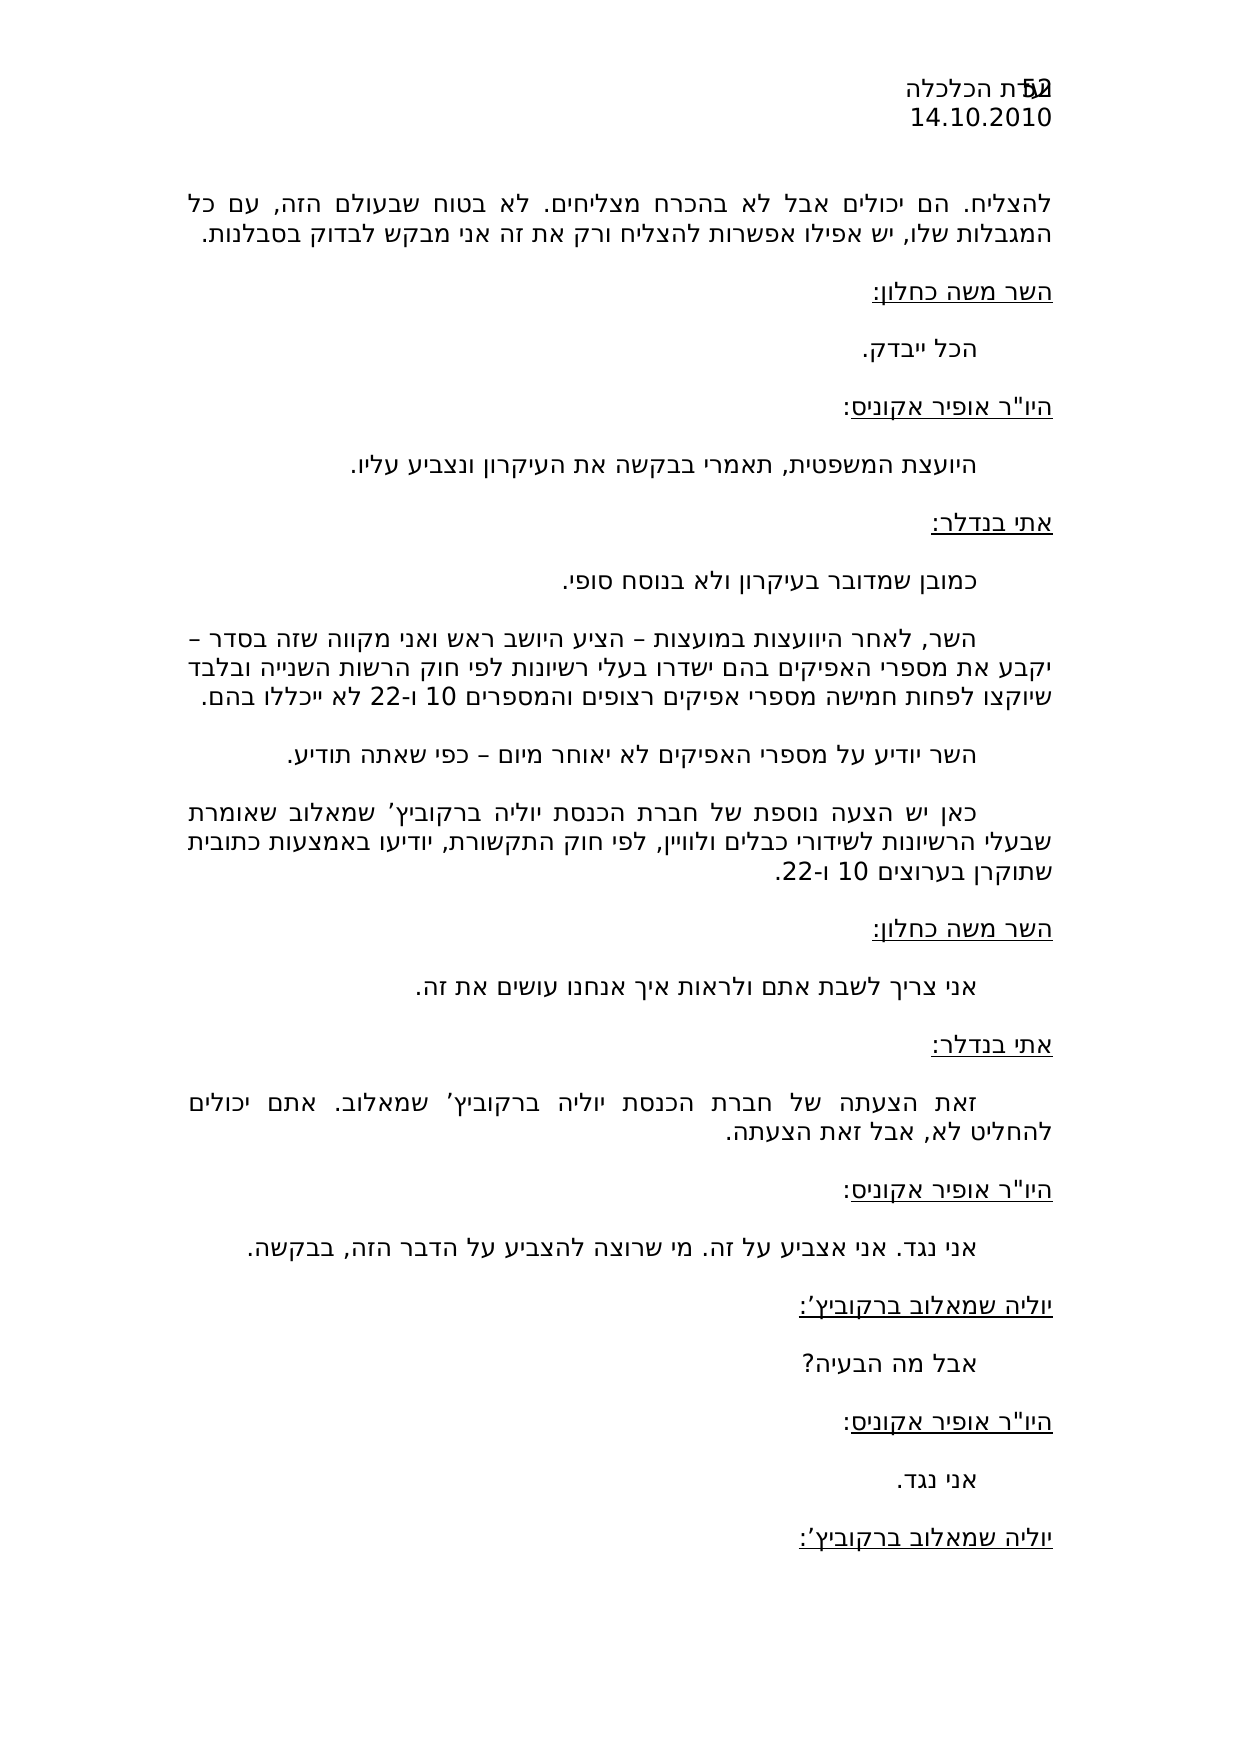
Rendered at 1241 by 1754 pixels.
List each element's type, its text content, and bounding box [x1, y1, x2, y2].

text היו"ר אופיר אקוניס: [187, 1407, 1053, 1436]
text יוליה שמאלוב ברקוביץ’: [187, 1523, 1053, 1552]
text אתי בנדלר: [187, 508, 1053, 537]
text אני צריך לשבת אתם ולראות איך אנחנו עושים את זה. [187, 972, 1053, 1002]
text הכל ייבדק. [187, 334, 1053, 364]
text השר, לאחר היוועצות במועצות – הציע היושב ראש ואני מקווה שזה בסדר – יקבע את מספרי האפיקים בהם ישדרו בעלי רשיונות לפי חוק הרשות השנייה ובלבד שיוקצו לפחות חמישה מספרי אפיקים רצופים והמספרים 10 ו-22 לא ייכללו בהם. [187, 624, 1053, 712]
text אתי בנדלר: [187, 1030, 1053, 1059]
text היו"ר אופיר אקוניס: [187, 392, 1053, 422]
text אבל מה הבעיה? [187, 1349, 1053, 1378]
text יוליה שמאלוב ברקוביץ’: [187, 1291, 1053, 1320]
text כאן יש הצעה נוספת של חברת הכנסת יוליה ברקוביץ’ שמאלוב שאומרת שבעלי הרשיונות לשידורי כבלים ולוויין, לפי חוק התקשורת, יודיעו באמצעות כתובית שתוקרן בערוצים 10 ו-22. [187, 798, 1053, 886]
text היועצת המשפטית, תאמרי בבקשה את העיקרון ונצביע עליו. [187, 450, 1053, 479]
text היו"ר אופיר אקוניס: [187, 1175, 1053, 1204]
text אני נגד. [187, 1465, 1053, 1494]
text כמובן שמדובר בעיקרון ולא בנוסח סופי. [187, 566, 1053, 595]
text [187, 189, 1053, 248]
text זאת הצעתה של חברת הכנסת יוליה ברקוביץ’ שמאלוב. אתם יכולים להחליט לא, אבל זאת הצעתה. [187, 1088, 1053, 1147]
text אני נגד. אני אצביע על זה. מי שרוצה להצביע על הדבר הזה, בבקשה. [187, 1233, 1053, 1262]
text השר משה כחלון: [187, 914, 1053, 944]
text השר יודיע על מספרי האפיקים לא יאוחר מיום – כפי שאתה תודיע. [187, 740, 1053, 769]
text השר משה כחלון: [187, 277, 1053, 306]
